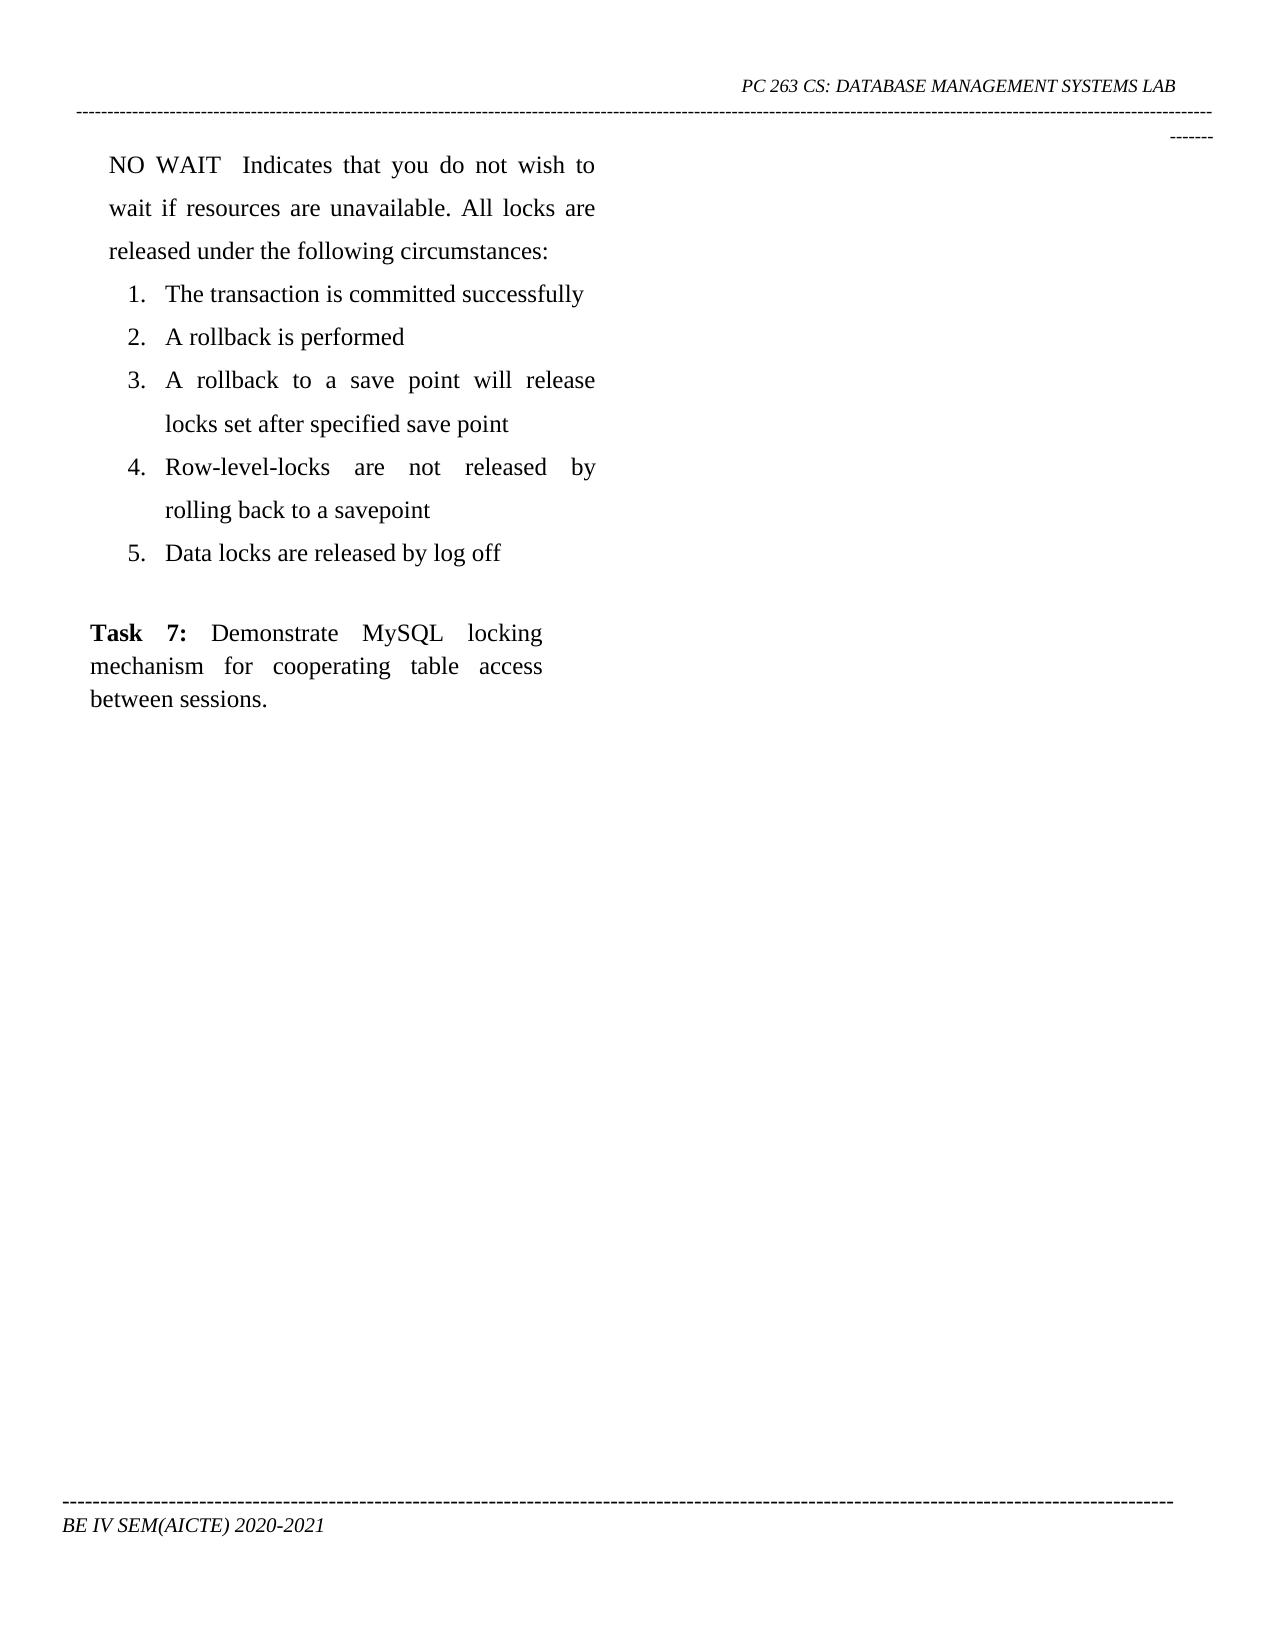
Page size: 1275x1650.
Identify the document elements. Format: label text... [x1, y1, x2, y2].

list A rollback to a save point will release locks set after specified save point [127, 366, 596, 437]
list A rollback is performed [127, 322, 596, 351]
text NO WAIT Indicates that you do not wish to wait if resources are unavailable. All locks are released under the following circumstances: [109, 150, 596, 265]
list Data locks are released by log off [127, 538, 596, 567]
list Row-level-locks are not released by rolling back to a savepoint [127, 452, 596, 524]
list The transaction is committed successfully [127, 279, 596, 308]
subtitle Task 7: Demonstrate MySQL locking mechanism for cooperating table access between sessions. [90, 618, 543, 713]
